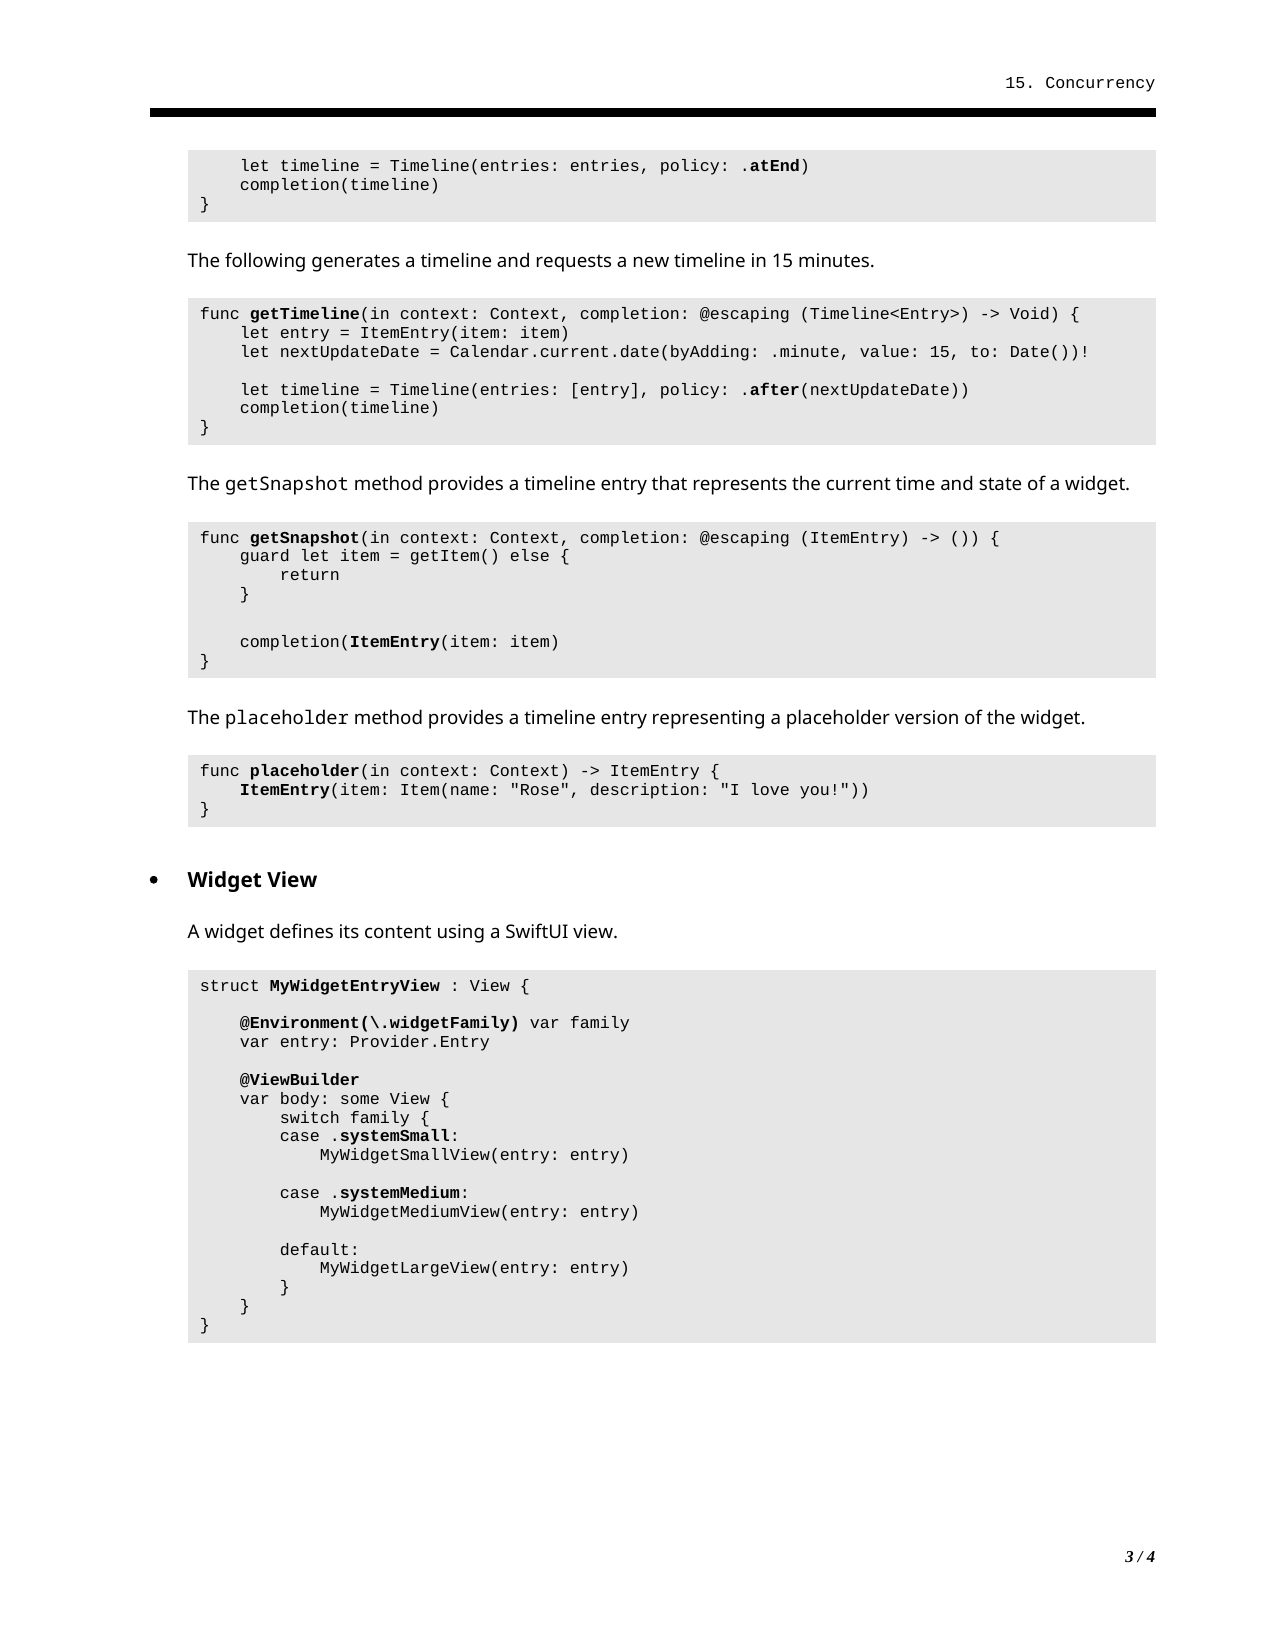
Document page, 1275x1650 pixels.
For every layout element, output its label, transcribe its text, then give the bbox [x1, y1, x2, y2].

text The getSnapshot method provides a timeline entry that represents the current time and state of a widget. [187, 471, 1155, 496]
table_header func placeholder(in context: Context) -> ItemEntry { ItemEntry(item: Item(name: "Rose", description: "I love you!")) } [188, 755, 1156, 827]
text The placeholder method provides a timeline entry representing a placeholder version of the widget. [187, 704, 1155, 729]
text The following generates a timeline and requests a new timeline in 15 minutes. [187, 247, 1155, 273]
table_header func getSnapshot(in context: Context, completion: @escaping (ItemEntry) -> ()) { guard let item = getItem() else { return } completion(ItemEntry(item: item) } [188, 522, 1156, 678]
text A widget defines its content using a SwiftUI view. [187, 919, 1155, 944]
table_header func getTimeline(in context: Context, completion: @escaping (Timeline<Entry>) -> Void) { let entry = ItemEntry(item: item) let nextUpdateDate = Calendar.current.date(byAdding: .minute, value: 15, to: Date())! let timeline = Timeline(entries: [entry], policy: .after(nextUpdateDate)) completion(timeline) } [188, 298, 1156, 445]
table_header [188, 150, 1156, 222]
table_header struct MyWidgetEntryView : View { @Environment(\.widgetFamily) var family var entry: Provider.Entry @ViewBuilder var body: some View { switch family { case .systemSmall: MyWidgetSmallView(entry: entry) case .systemMedium: MyWidgetMediumView(entry: entry) default: MyWidgetLargeView(entry: entry) } } } [188, 970, 1156, 1343]
list Widget View [150, 865, 1155, 893]
